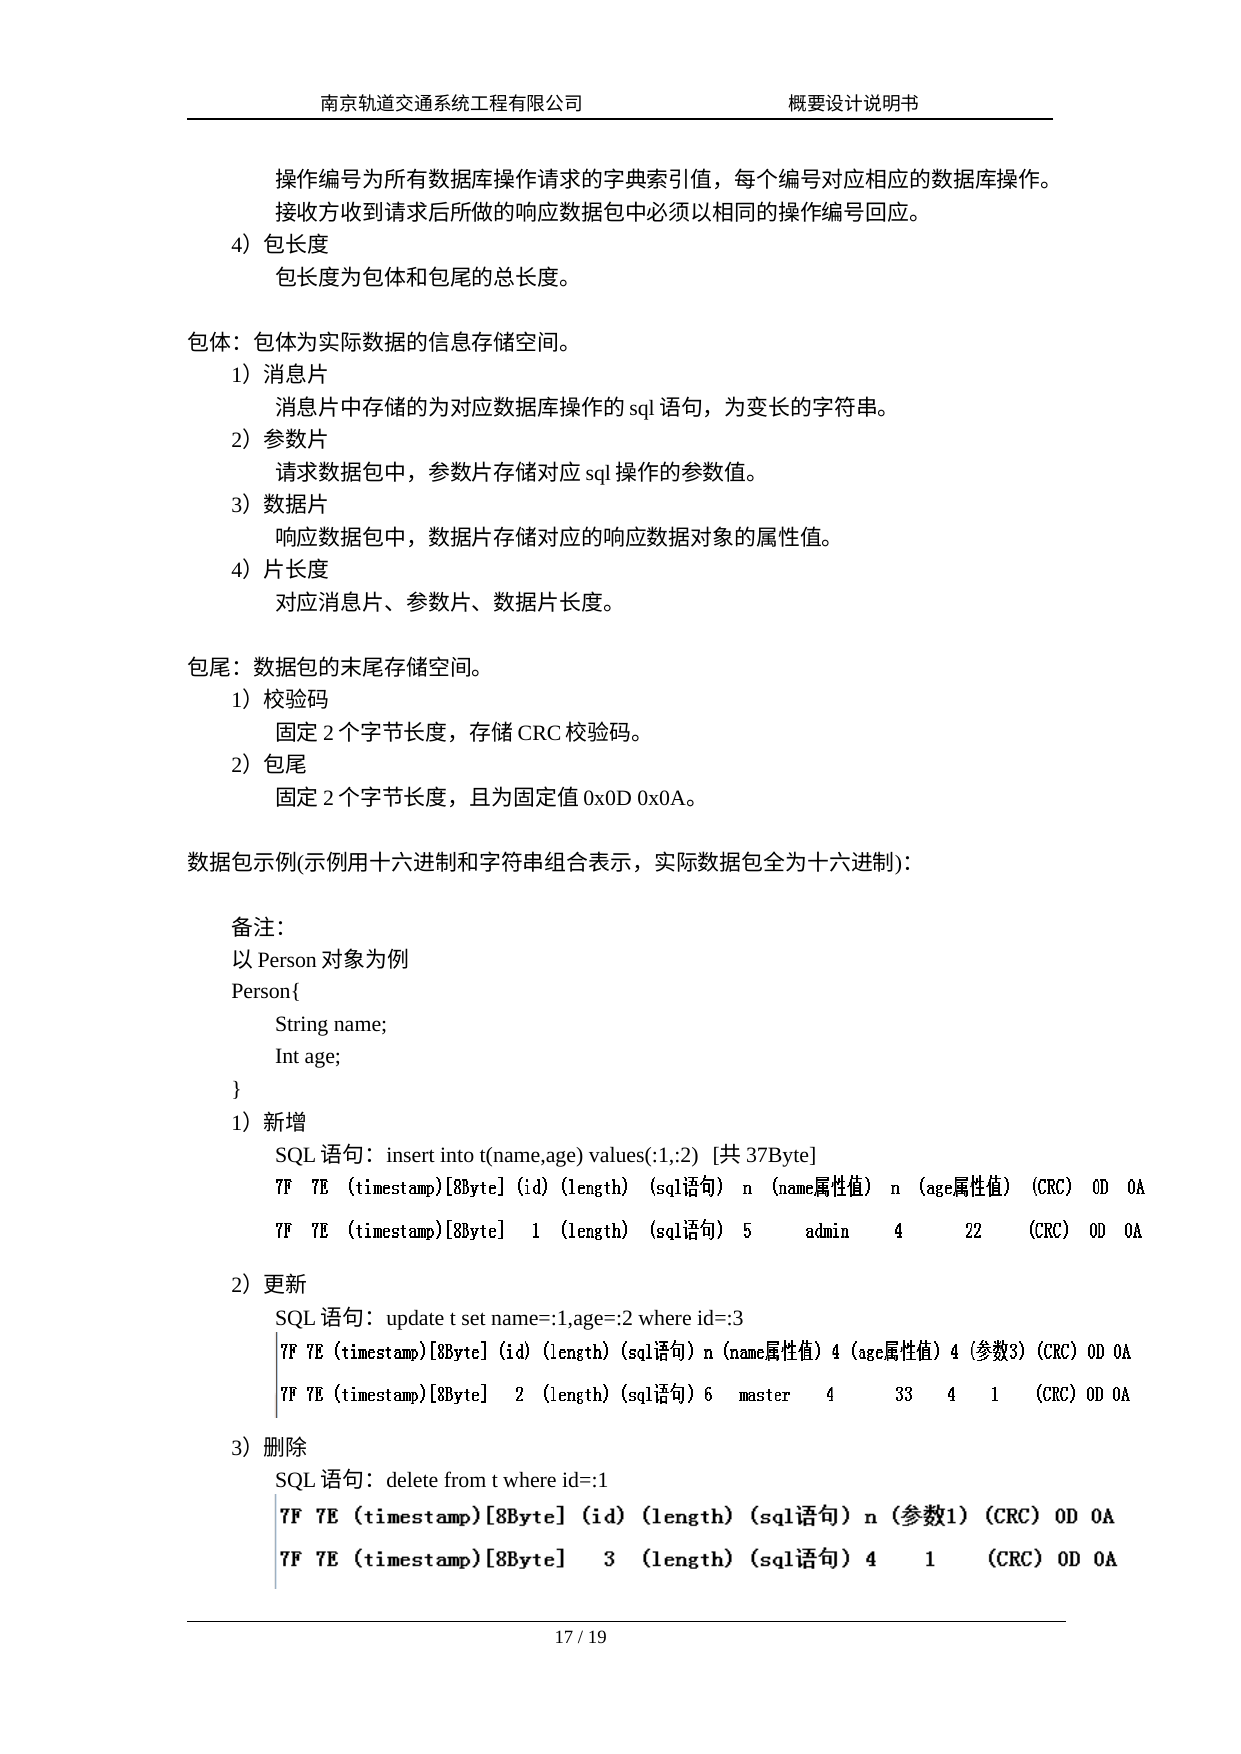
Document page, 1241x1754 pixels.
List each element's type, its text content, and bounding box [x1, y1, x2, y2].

text 数据包示例(示例用十六进制和字符串组合表示，实际数据包全为十六进制)： [187, 844, 1053, 877]
text 包长度为包体和包尾的总长度。 [231, 259, 1053, 292]
text } [187, 1072, 1053, 1104]
text 对应消息片、参数片、数据片长度。 [231, 584, 1053, 617]
text SQL语句：delete from t where id=:1 [231, 1462, 1053, 1494]
text 固定2个字节长度，且为固定值0x0D 0x0A。 [231, 779, 1053, 812]
text 请求数据包中，参数片存储对应sql操作的参数值。 [231, 454, 1053, 487]
text 以Person对象为例 [187, 942, 1053, 974]
picture [274, 1332, 1140, 1418]
list 更新 [187, 1267, 1053, 1299]
text Int age; [231, 1039, 1053, 1072]
list 片长度 [187, 552, 1053, 584]
list 删除 [187, 1429, 1053, 1462]
text String name; [231, 1007, 1053, 1039]
list 数据片 [187, 487, 1053, 519]
picture [274, 1494, 1140, 1589]
text 2）包尾 [187, 747, 1053, 779]
text 备注： [187, 909, 1053, 942]
list 包长度 [231, 227, 1053, 259]
list 新增 [187, 1104, 1053, 1137]
text Person{ [187, 974, 1053, 1007]
text SQL语句：insert into t(name,age) values(:1,:2) [共37Byte] [231, 1137, 1053, 1169]
text 1）校验码 [231, 682, 1053, 714]
text 接收方收到请求后所做的响应数据包中必须以相同的操作编号回应。 [231, 194, 1053, 227]
text 消息片中存储的为对应数据库操作的sql语句，为变长的字符串。 [231, 389, 1053, 422]
text 包体：包体为实际数据的信息存储空间。 [187, 324, 1053, 357]
text 包尾：数据包的末尾存储空间。 [187, 649, 1053, 682]
list 消息片 [187, 357, 1053, 389]
text 固定2个字节长度，存储CRC校验码。 [231, 714, 1053, 747]
list 参数片 [187, 422, 1053, 454]
picture [274, 1169, 1162, 1253]
text 操作编号为所有数据库操作请求的字典索引值，每个编号对应相应的数据库操作。 [231, 162, 1053, 194]
text SQL语句：update t set name=:1,age=:2 where id=:3 [231, 1299, 1053, 1332]
text 响应数据包中，数据片存储对应的响应数据对象的属性值。 [231, 519, 1053, 552]
